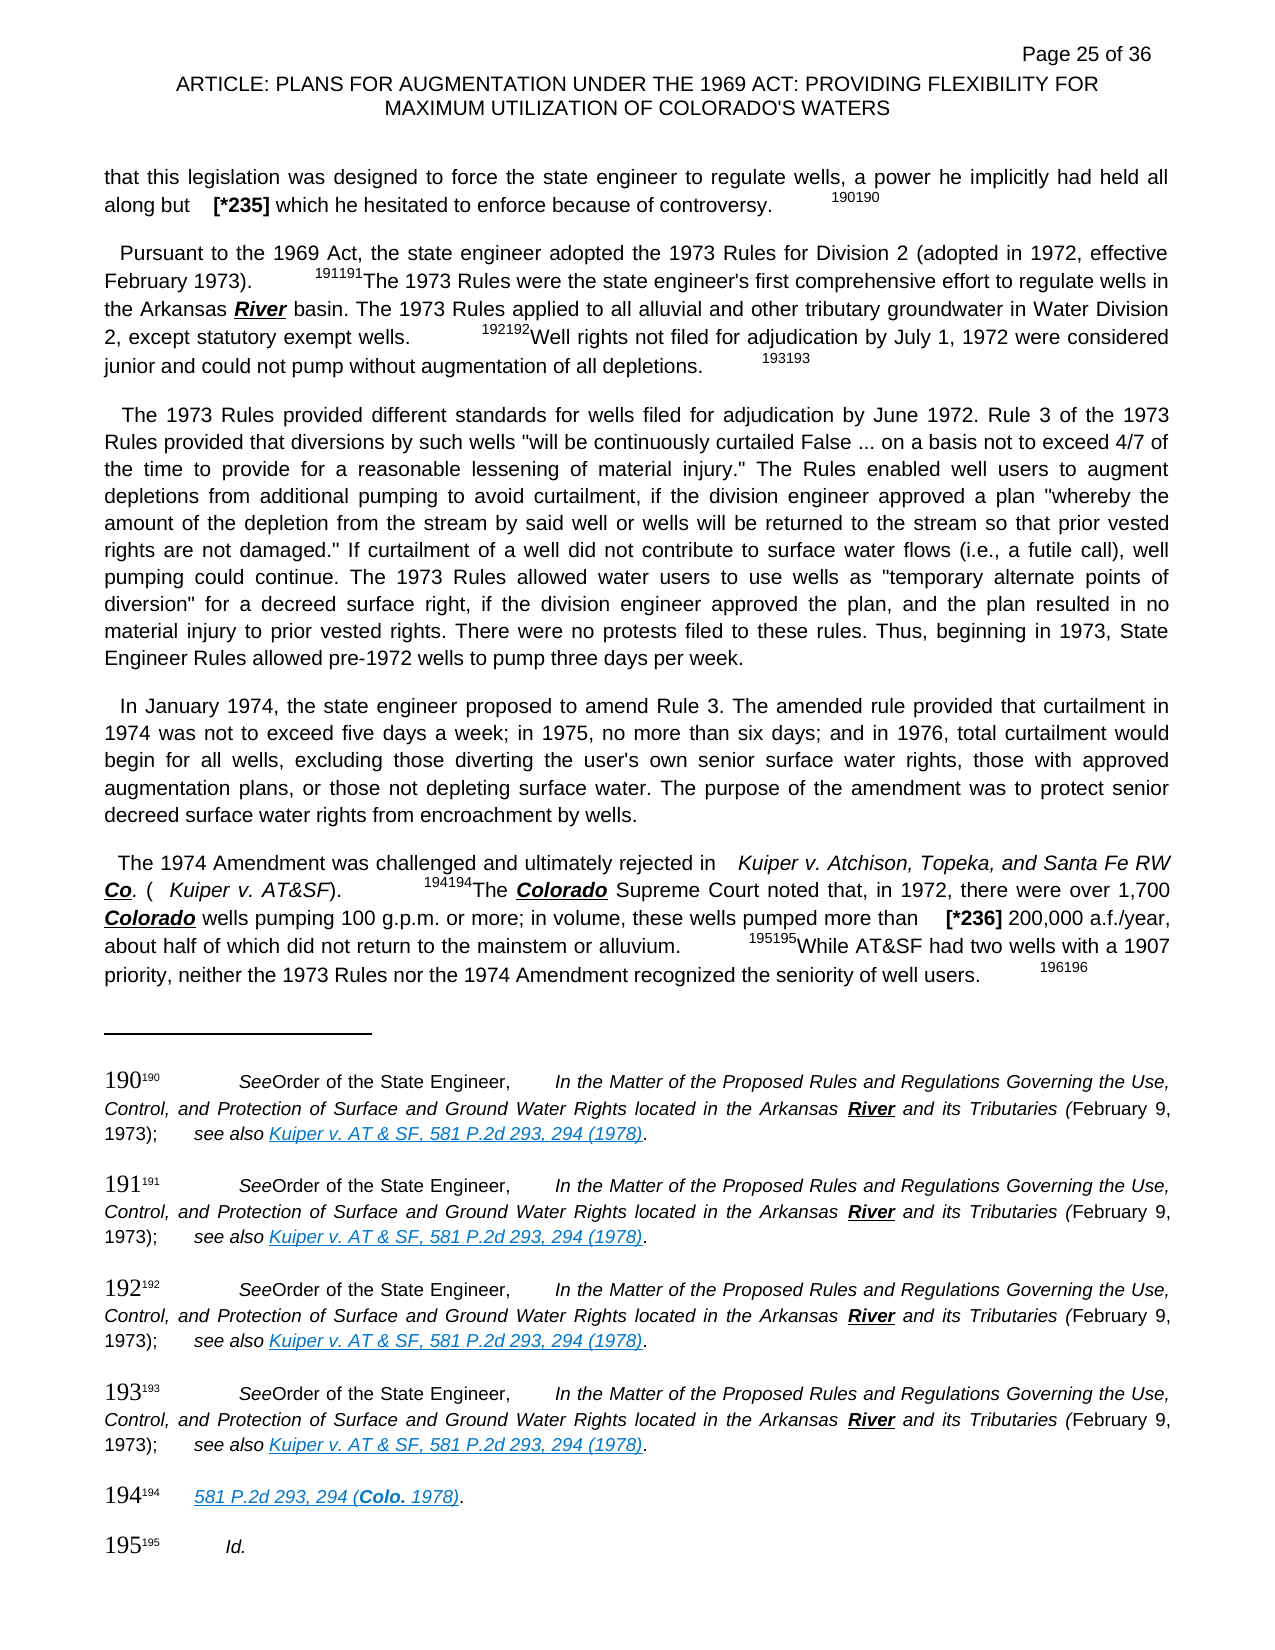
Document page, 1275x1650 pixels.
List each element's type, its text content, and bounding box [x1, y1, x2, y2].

text Pursuant to the 1969 Act, the state engineer adopted the 1973 Rules for Division 2 (adopted in 1972, effective February 1973). 191The 1973 Rules were the state engineer's first comprehensive effort to regulate wells in the Arkansas River basin. The 1973 Rules applied to all alluvial and other tributary groundwater in Water Division 2, except statutory exempt wells. 192Well rights not filed for adjudication by July 1, 1972 were considered junior and could not pump without augmentation of all depletions. 193 [104, 238, 1171, 378]
text A crisis of well depletions came to a head in the Fellhauer case shortly before the 1969 Act, as discussed above and explained in Bill Hillhouse's companion article. 189The 1965 Ground Water Management Act brought wells under the State Engineer's Office's jurisdiction for permitting to enable administration in the priority system. The state engineer authorized water users to apply to the court for an injunction to curtail groundwater pumping by wells that materially injure vested rights of other appropriators. Ben Stapleton, Chairman of the CWCB, said in 1966 that this legislation was designed to force the state engineer to regulate wells, a power he implicitly had held all along but [*235] which he hesitated to enforce because of controversy. 190 [104, 161, 1171, 217]
text In January 1974, the state engineer proposed to amend Rule 3. The amended rule provided that curtailment in 1974 was not to exceed five days a week; in 1975, no more than six days; and in 1976, total curtailment would begin for all wells, excluding those diverting the user's own senior surface water rights, those with approved augmentation plans, or those not depleting surface water. The purpose of the amendment was to protect senior decreed surface water rights from encroachment by wells. [104, 691, 1171, 826]
text The 1974 Amendment was challenged and ultimately rejected in Kuiper v. Atchison, Topeka, and Santa Fe RW Co. ( Kuiper v. AT&SF). 194The Colorado Supreme Court noted that, in 1972, there were over 1,700 Colorado wells pumping 100 g.p.m. or more; in volume, these wells pumped more than [*236] 200,000 a.f./year, about half of which did not return to the mainstem or alluvium. 195While AT&SF had two wells with a 1907 priority, neither the 1973 Rules nor the 1974 Amendment recognized the seniority of well users. 196 [104, 847, 1171, 988]
text The 1973 Rules provided different standards for wells filed for adjudication by June 1972. Rule 3 of the 1973 Rules provided that diversions by such wells "will be continuously curtailed False ... on a basis not to exceed 4/7 of the time to provide for a reasonable lessening of material injury." The Rules enabled well users to augment depletions from additional pumping to avoid curtailment, if the division engineer approved a plan "whereby the amount of the depletion from the stream by said well or wells will be returned to the stream so that prior vested rights are not damaged." If curtailment of a well did not contribute to surface water flows (i.e., a futile call), well pumping could continue. The 1973 Rules allowed water users to use wells as "temporary alternate points of diversion" for a decreed surface right, if the division engineer approved the plan, and the plan resulted in no material injury to prior vested rights. There were no protests filed to these rules. Thus, beginning in 1973, State Engineer Rules allowed pre-1972 wells to pump three days per week. [104, 399, 1171, 670]
